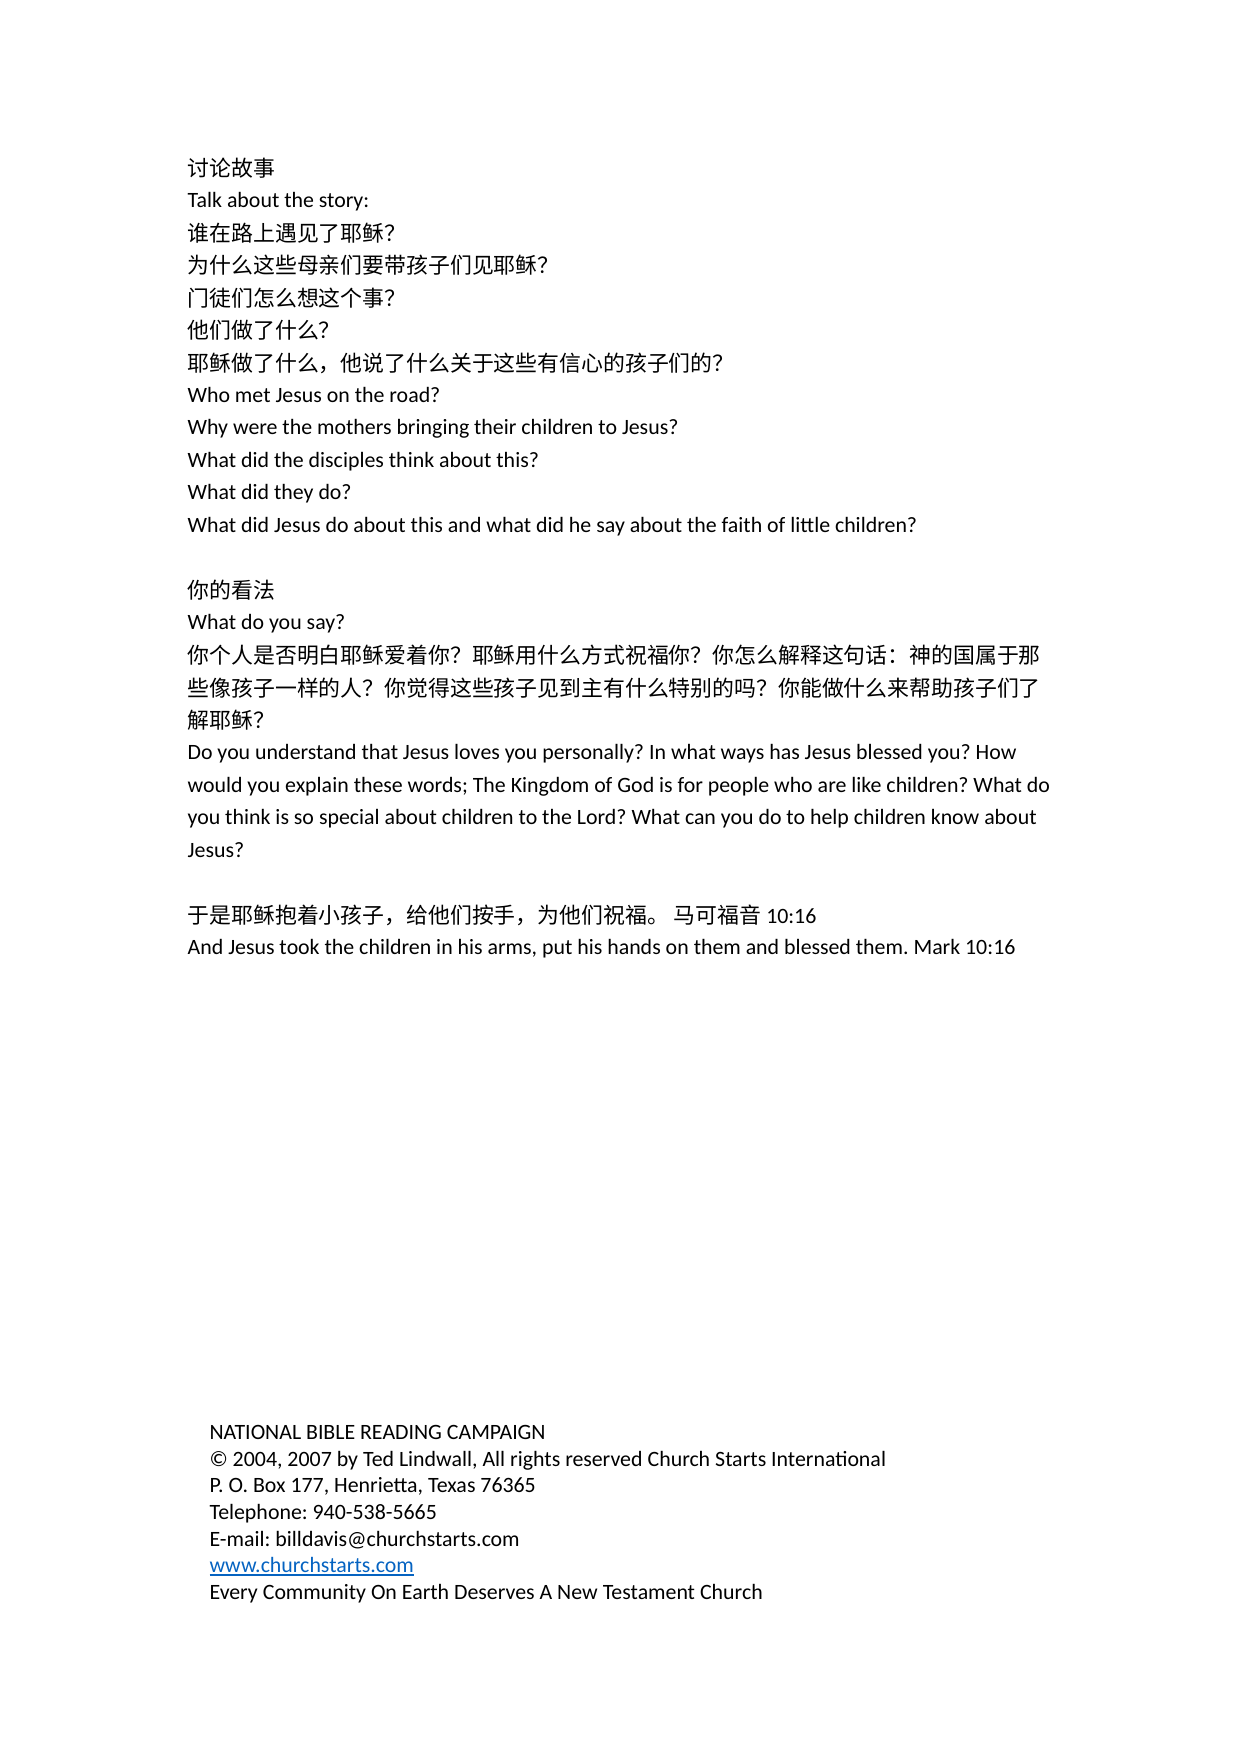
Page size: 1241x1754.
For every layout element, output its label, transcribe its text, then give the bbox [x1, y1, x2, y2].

text Why were the mothers bringing their children to Jesus? [187, 410, 1053, 443]
text 为什么这些母亲们要带孩子们见耶稣？ [187, 248, 1053, 280]
text 你的看法 [187, 573, 1053, 605]
text 于是耶稣抱着小孩子，给他们按手，为他们祝福。 马可福音 10:16 [187, 898, 1053, 930]
text 你个人是否明白耶稣爱着你？耶稣用什么方式祝福你？你怎么解释这句话：神的国属于那些像孩子一样的人？你觉得这些孩子见到主有什么特别的吗？你能做什么来帮助孩子们了解耶稣？ [187, 638, 1053, 735]
text 讨论故事 [187, 150, 1053, 183]
text 门徒们怎么想这个事？ [187, 280, 1053, 313]
text 耶稣做了什么，他说了什么关于这些有信心的孩子们的？ [187, 345, 1053, 378]
text And Jesus took the children in his arms, put his hands on them and blessed them. Mark 10:16 [187, 930, 1053, 963]
text Who met Jesus on the road? [187, 378, 1053, 410]
text What did the disciples think about this? [187, 443, 1053, 475]
text 他们做了什么？ [187, 313, 1053, 345]
text What did Jesus do about this and what did he say about the faith of little children? [187, 508, 1053, 540]
text 谁在路上遇见了耶稣？ [187, 215, 1053, 248]
text Talk about the story: [187, 183, 1053, 215]
text Do you understand that Jesus loves you personally? In what ways has Jesus blessed you? How would you explain these words; The Kingdom of God is for people who are like children? What do you think is so special about children to the Lord? What can you do to help children know about Jesus? [187, 735, 1053, 865]
text What do you say? [187, 605, 1053, 638]
text What did they do? [187, 475, 1053, 508]
